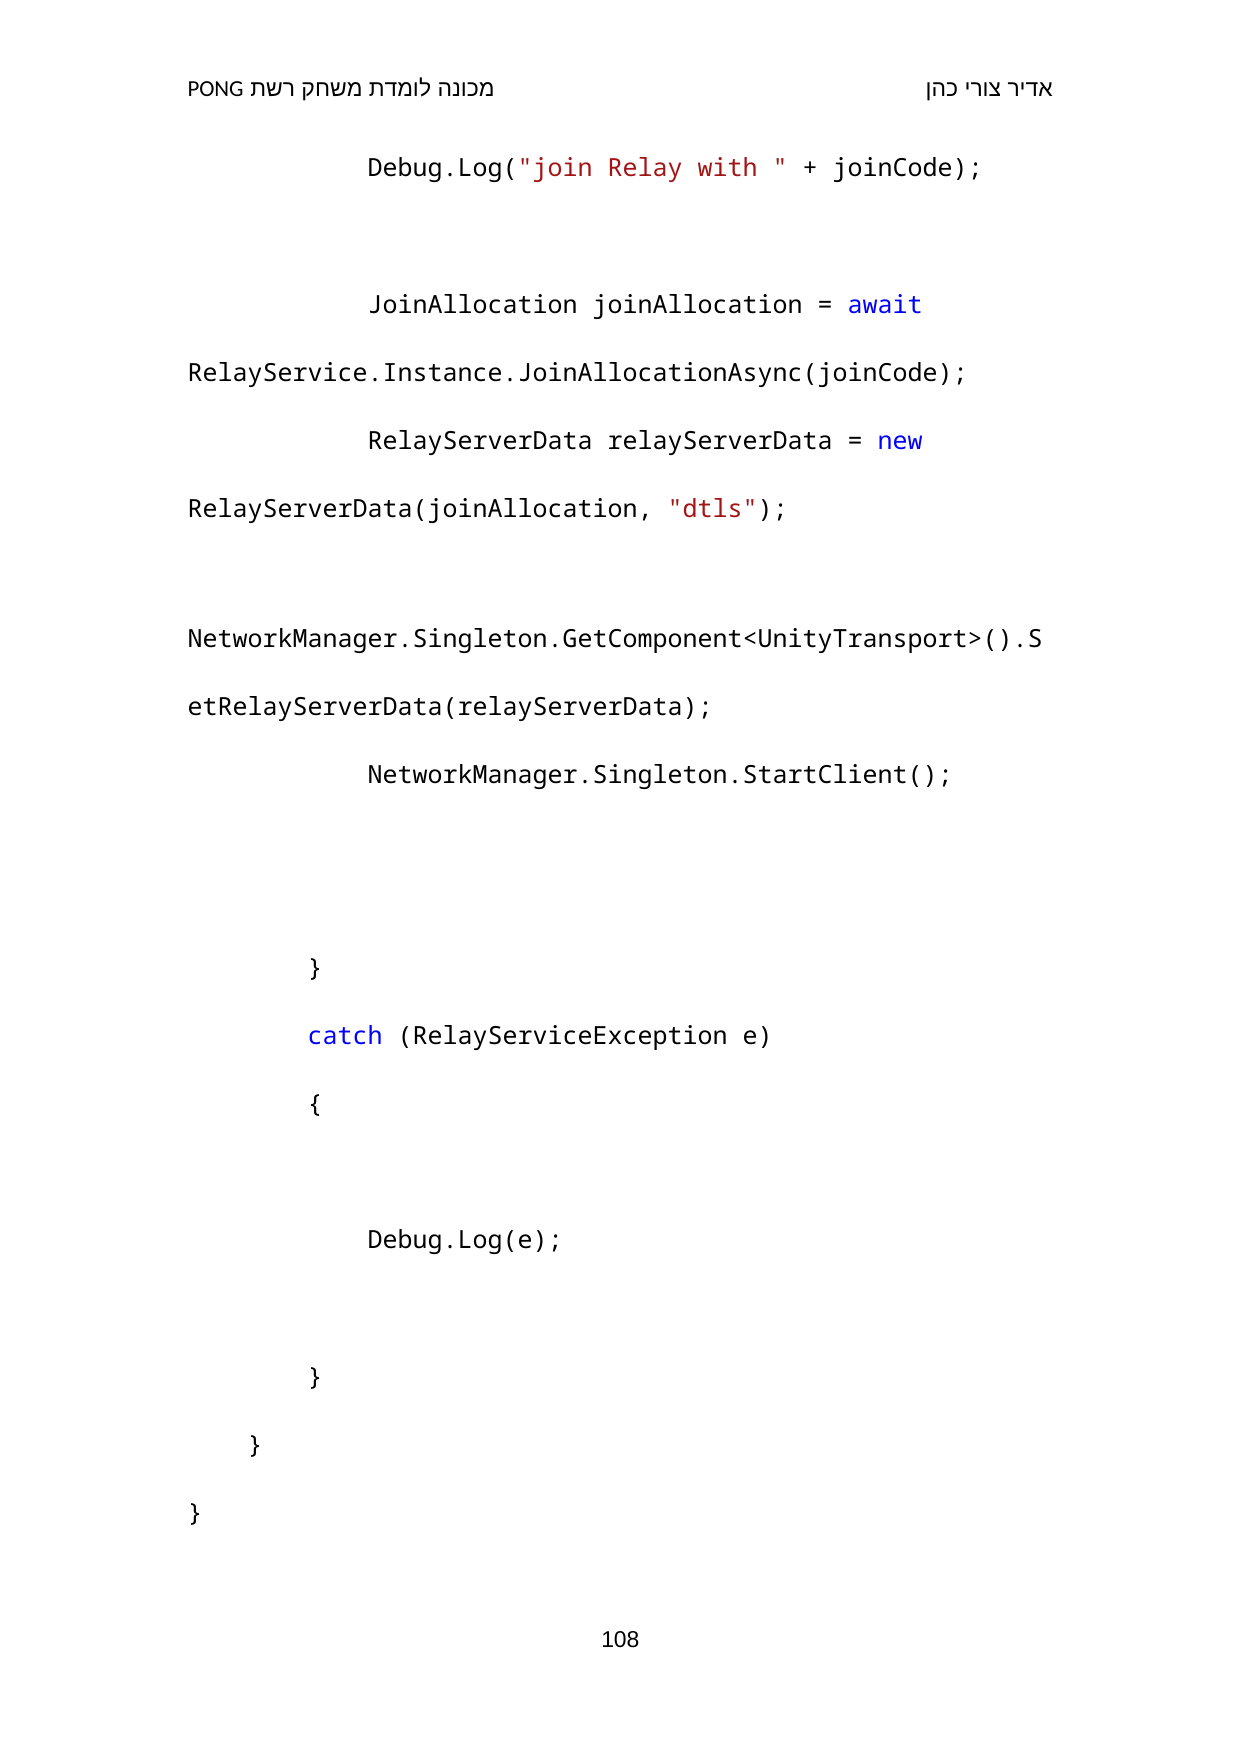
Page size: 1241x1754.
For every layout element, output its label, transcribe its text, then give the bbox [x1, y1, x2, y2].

text } [187, 1426, 1053, 1460]
text Debug.Log("join Relay with " + joinCode); [187, 150, 1053, 184]
text } [187, 949, 1053, 983]
text NetworkManager.Singleton.GetComponent<UnityTransport>().SetRelayServerData(relayServerData); [187, 559, 1053, 723]
text { [187, 1086, 1053, 1120]
text } [187, 1358, 1053, 1392]
text Debug.Log(e); [187, 1222, 1053, 1256]
text catch (RelayServiceException e) [187, 1017, 1053, 1052]
text RelayServerData relayServerData = new RelayServerData(joinAllocation, "dtls"); [187, 422, 1053, 525]
text } [187, 1494, 1053, 1528]
text JoinAllocation joinAllocation = await RelayService.Instance.JoinAllocationAsync(joinCode); [187, 286, 1053, 388]
text NetworkManager.Singleton.StartClient(); [187, 757, 1053, 791]
